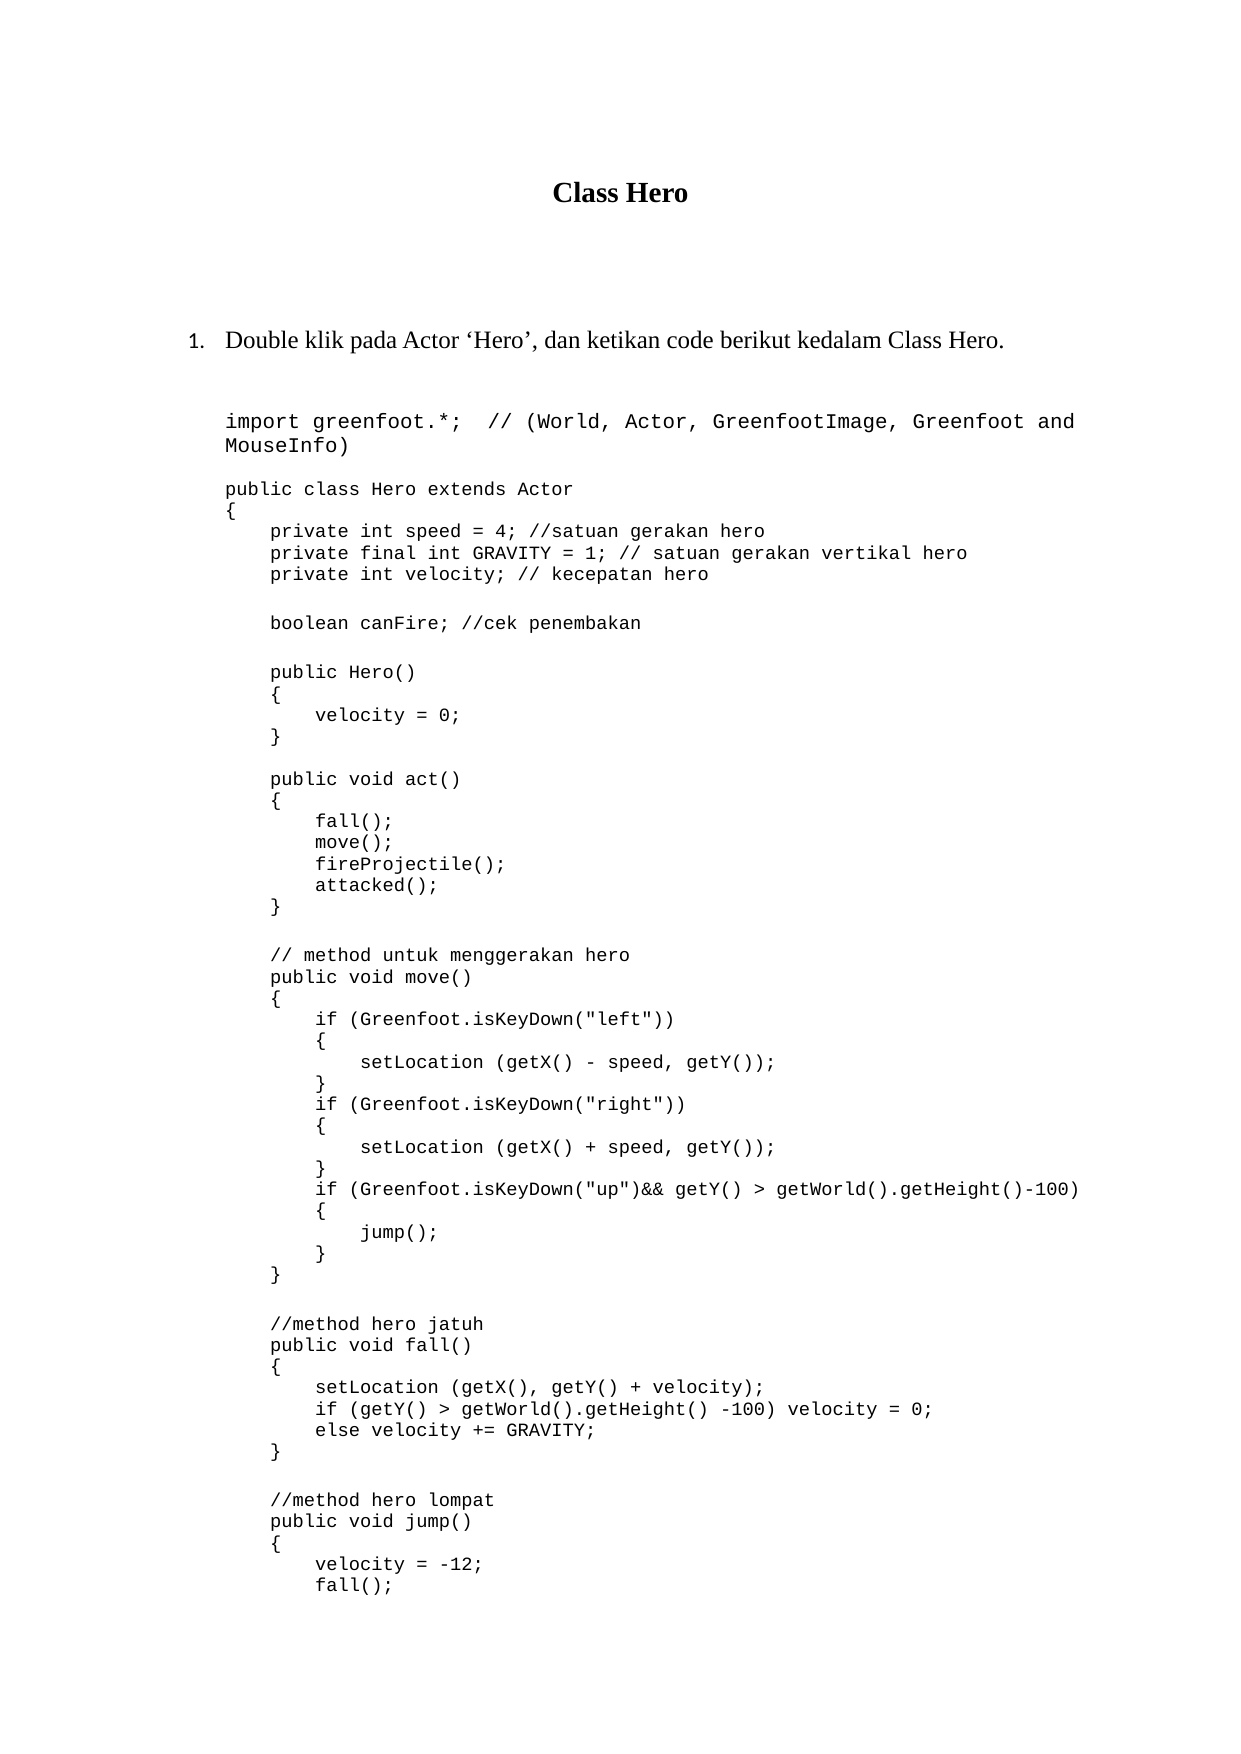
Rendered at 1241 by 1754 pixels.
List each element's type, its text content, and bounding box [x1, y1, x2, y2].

subtitle Class Hero [150, 175, 1090, 208]
list public class Hero extends Actor [225, 480, 1090, 501]
list attacked(); [225, 876, 1090, 897]
list public void move() [225, 967, 1090, 989]
list { [225, 1357, 1090, 1378]
list private int velocity; // kecepatan hero [225, 565, 1090, 586]
list boolean canFire; //cek penembakan [225, 614, 1090, 635]
list fall(); [225, 812, 1090, 833]
list // method untuk menggerakan hero [225, 946, 1090, 967]
list } [225, 1442, 1090, 1463]
list fireProjectile(); [225, 854, 1090, 876]
list jump(); [225, 1222, 1090, 1244]
list } [225, 1244, 1090, 1265]
list if (Greenfoot.isKeyDown("up")&& getY() > getWorld().getHeight()-100) [225, 1180, 1090, 1201]
list if (Greenfoot.isKeyDown("right")) [225, 1095, 1090, 1116]
list setLocation (getX() + speed, getY()); [225, 1137, 1090, 1159]
list { [225, 501, 1090, 522]
list velocity = -12; [225, 1555, 1090, 1576]
list { [225, 1116, 1090, 1137]
list public void fall() [225, 1336, 1090, 1357]
list public void act() [225, 769, 1090, 791]
list { [225, 1201, 1090, 1222]
list velocity = 0; [225, 706, 1090, 727]
list } [225, 1159, 1090, 1180]
list move(); [225, 833, 1090, 854]
list if (getY() > getWorld().getHeight() -100) velocity = 0; [225, 1399, 1090, 1421]
list } [225, 1074, 1090, 1095]
list import greenfoot.*; // (World, Actor, GreenfootImage, Greenfoot and MouseInfo) [225, 411, 1090, 458]
list //method hero lompat [225, 1491, 1090, 1512]
list fall(); [225, 1576, 1090, 1597]
list else velocity += GRAVITY; [225, 1421, 1090, 1442]
list { [225, 1031, 1090, 1052]
list if (Greenfoot.isKeyDown("left")) [225, 1010, 1090, 1031]
list { [225, 791, 1090, 812]
list setLocation (getX() - speed, getY()); [225, 1052, 1090, 1074]
list } [225, 1265, 1090, 1286]
list private final int GRAVITY = 1; // satuan gerakan vertikal hero [225, 543, 1090, 565]
list public void jump() [225, 1512, 1090, 1533]
list { [225, 1533, 1090, 1555]
list } [225, 727, 1090, 748]
list } [225, 897, 1090, 918]
list { [225, 989, 1090, 1010]
list { [225, 684, 1090, 706]
list setLocation (getX(), getY() + velocity); [225, 1378, 1090, 1399]
list Double klik pada Actor ‘Hero’, dan ketikan code berikut kedalam Class Hero. [187, 326, 1090, 355]
list //method hero jatuh [225, 1314, 1090, 1336]
list public Hero() [225, 663, 1090, 684]
list private int speed = 4; //satuan gerakan hero [225, 522, 1090, 543]
